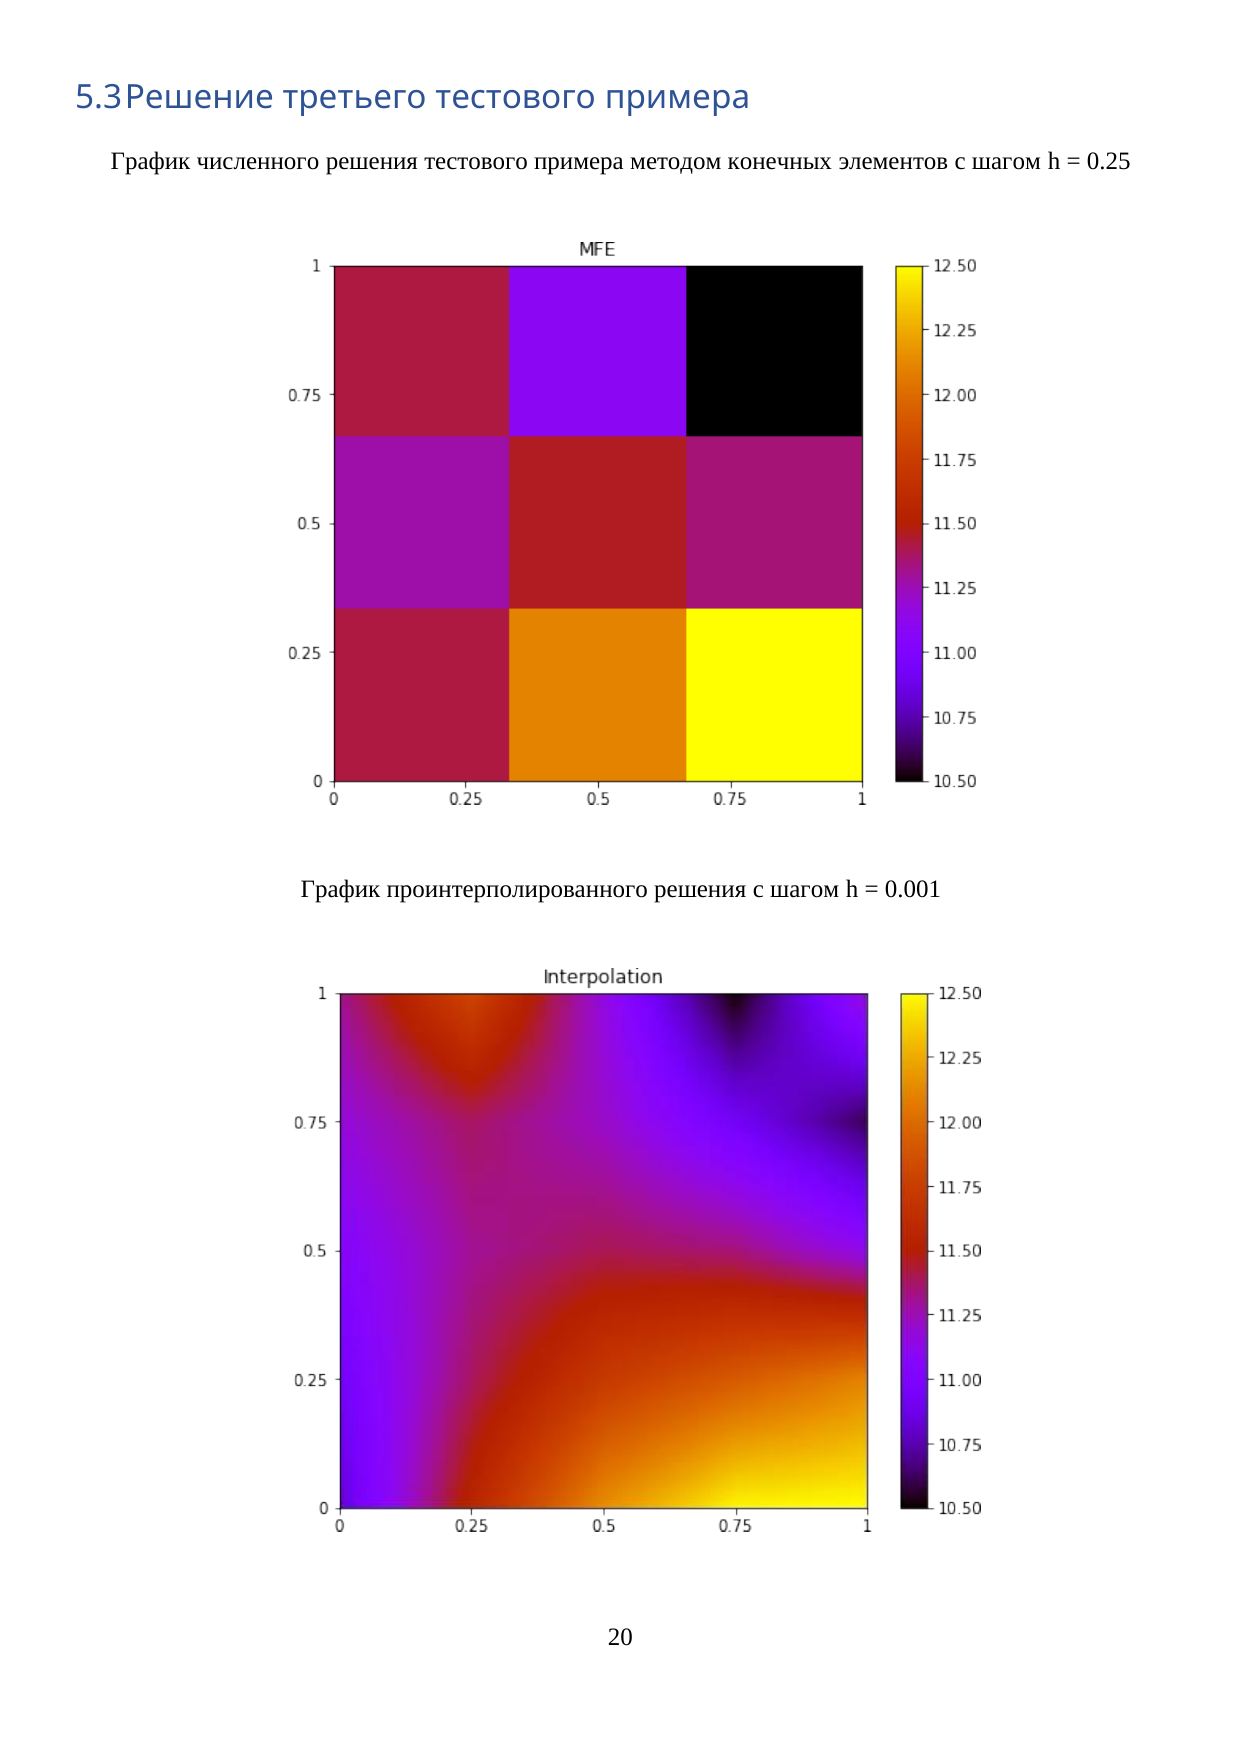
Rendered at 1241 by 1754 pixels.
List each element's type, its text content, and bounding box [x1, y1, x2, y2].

text График численного решения тестового примера методом конечных элементов с шагом h = 0.25 [64, 146, 1176, 175]
picture [288, 242, 976, 805]
text График проинтерполированного решения с шагом h = 0.001 [64, 874, 1177, 903]
picture [294, 968, 981, 1532]
subtitle Решение третьего тестового примера [75, 73, 1188, 118]
